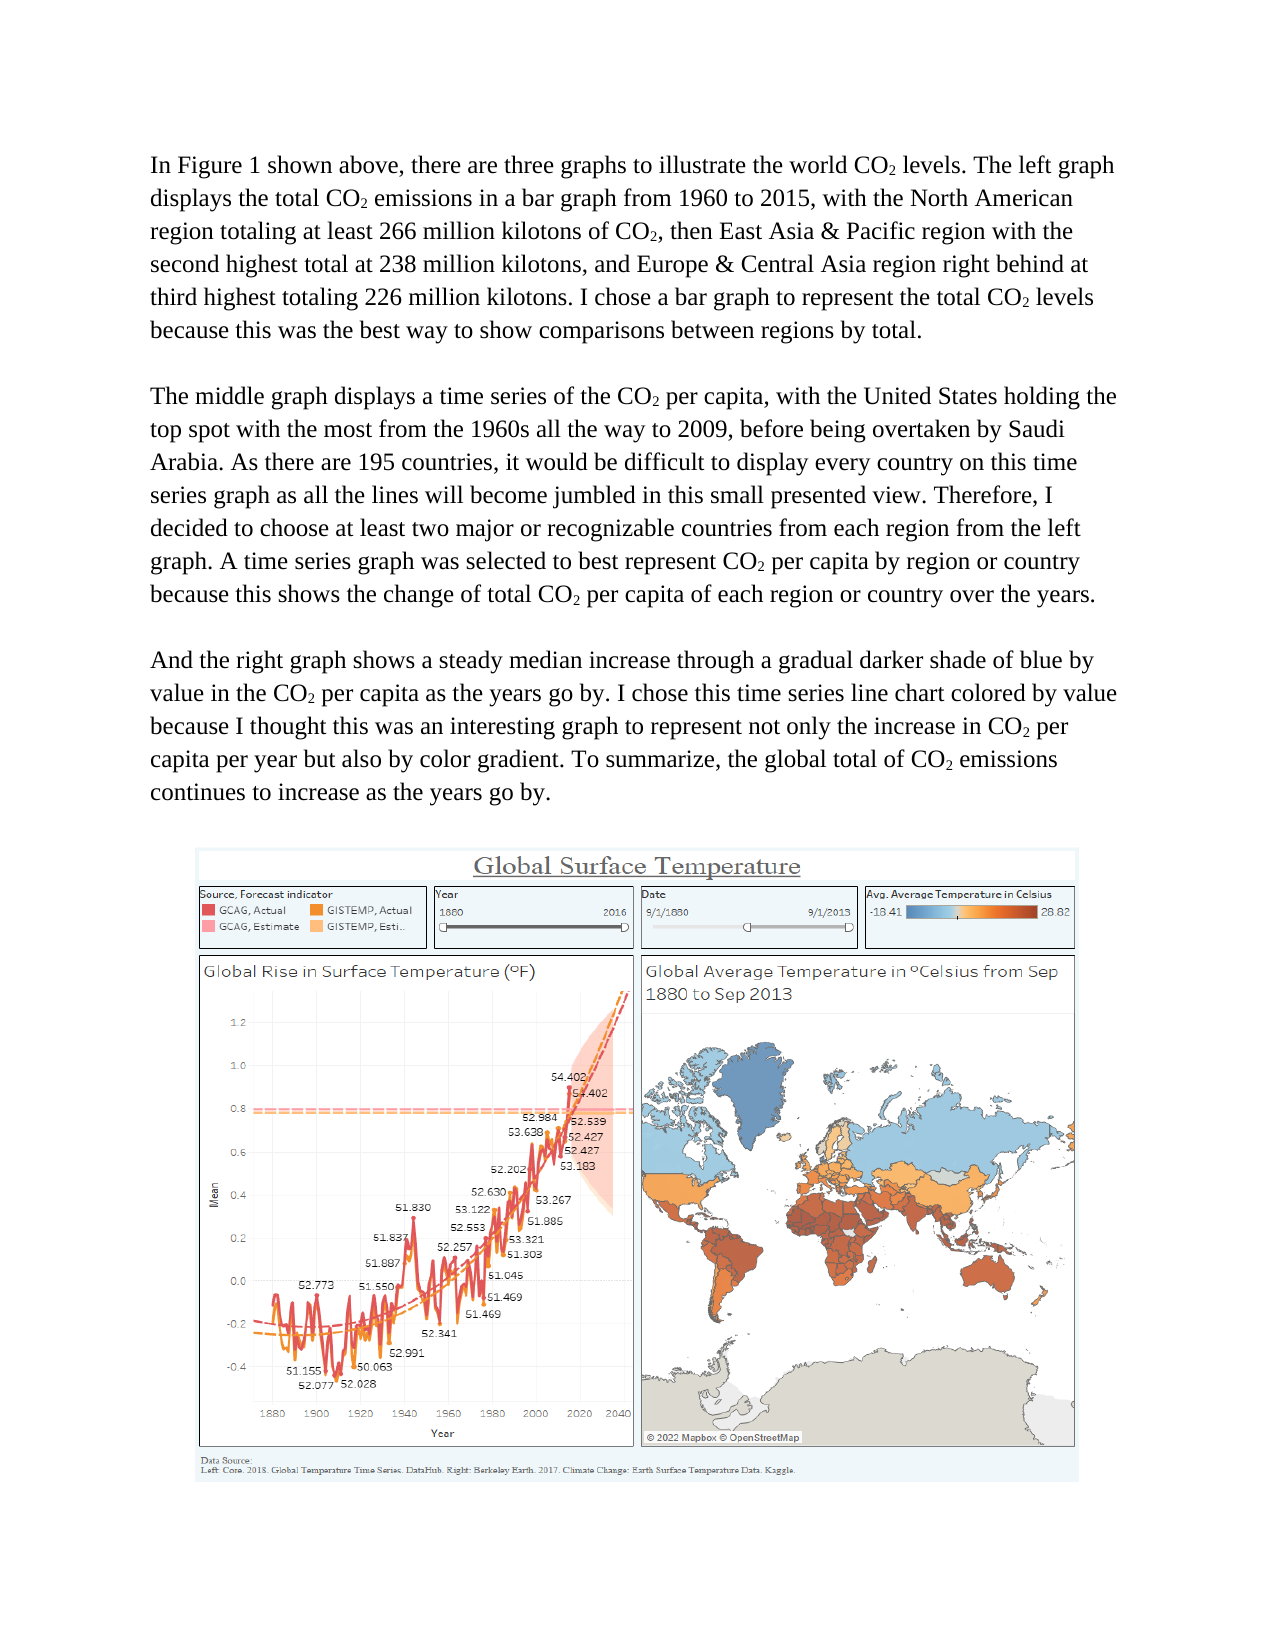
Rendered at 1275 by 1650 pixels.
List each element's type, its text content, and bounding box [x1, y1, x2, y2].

text And the right graph shows a steady median increase through a gradual darker shade of blue by value in the CO2 per capita as the years go by. I chose this time series line chart colored by value because I thought this was an interesting graph to represent not only the increase in CO2 per capita per year but also by color gradient. To summarize, the global total of CO2 emissions continues to increase as the years go by. [150, 645, 1125, 806]
text The middle graph displays a time series of the CO2 per capita, with the United States holding the top spot with the most from the 1960s all the way to 2009, before being overtaken by Saudi Arabia. As there are 195 countries, it would be difficult to display every country on this time series graph as all the lines will become jumbled in this small presented view. Therefore, I decided to choose at least two major or recognizable countries from each region from the left graph. A time series graph was selected to best represent CO2 per capita by region or country because this shows the change of total CO2 per capita of each region or country over the years. [150, 381, 1125, 608]
picture [192, 843, 1083, 1485]
text In Figure 1 shown above, there are three graphs to illustrate the world CO2 levels. The left graph displays the total CO2 emissions in a bar graph from 1960 to 2015, with the North American region totaling at least 266 million kilotons of CO2, then East Asia & Pacific region with the second highest total at 238 million kilotons, and Europe & Central Asia region right behind at third highest totaling 226 million kilotons. I chose a bar graph to represent the total CO2 levels because this was the best way to show comparisons between regions by total. [150, 150, 1125, 344]
